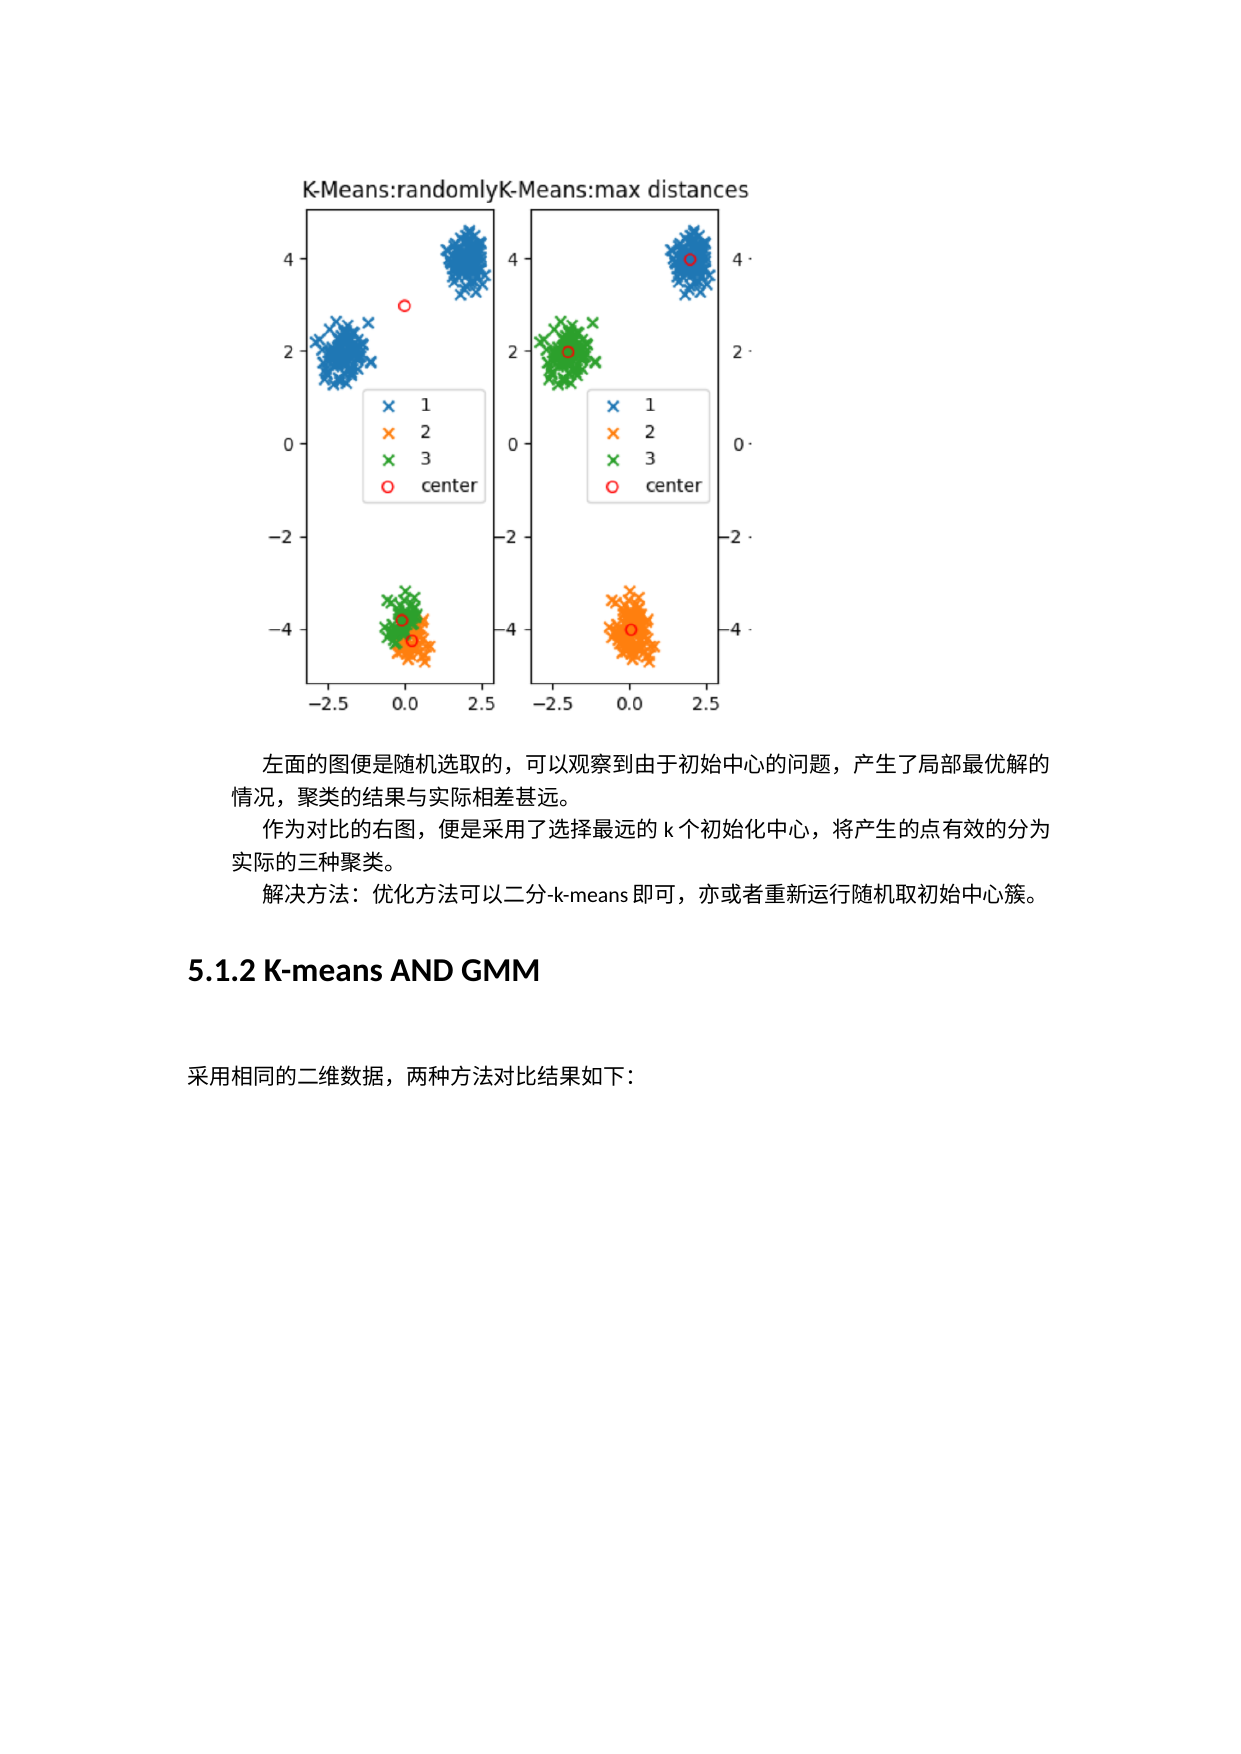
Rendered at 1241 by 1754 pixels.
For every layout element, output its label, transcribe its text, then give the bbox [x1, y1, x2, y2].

subtitle K-means AND GMM [187, 937, 1053, 1002]
text 解决方法：优化方法可以二分-k-means即可，亦或者重新运行随机取初始中心簇。 [231, 877, 1053, 909]
text 采用相同的二维数据，两种方法对比结果如下： [187, 1058, 1053, 1091]
text 左面的图便是随机选取的，可以观察到由于初始中心的问题，产生了局部最优解的情况，聚类的结果与实际相差甚远。 [231, 747, 1053, 812]
picture [262, 162, 752, 719]
text 作为对比的右图，便是采用了选择最远的k个初始化中心，将产生的点有效的分为实际的三种聚类。 [231, 812, 1053, 877]
